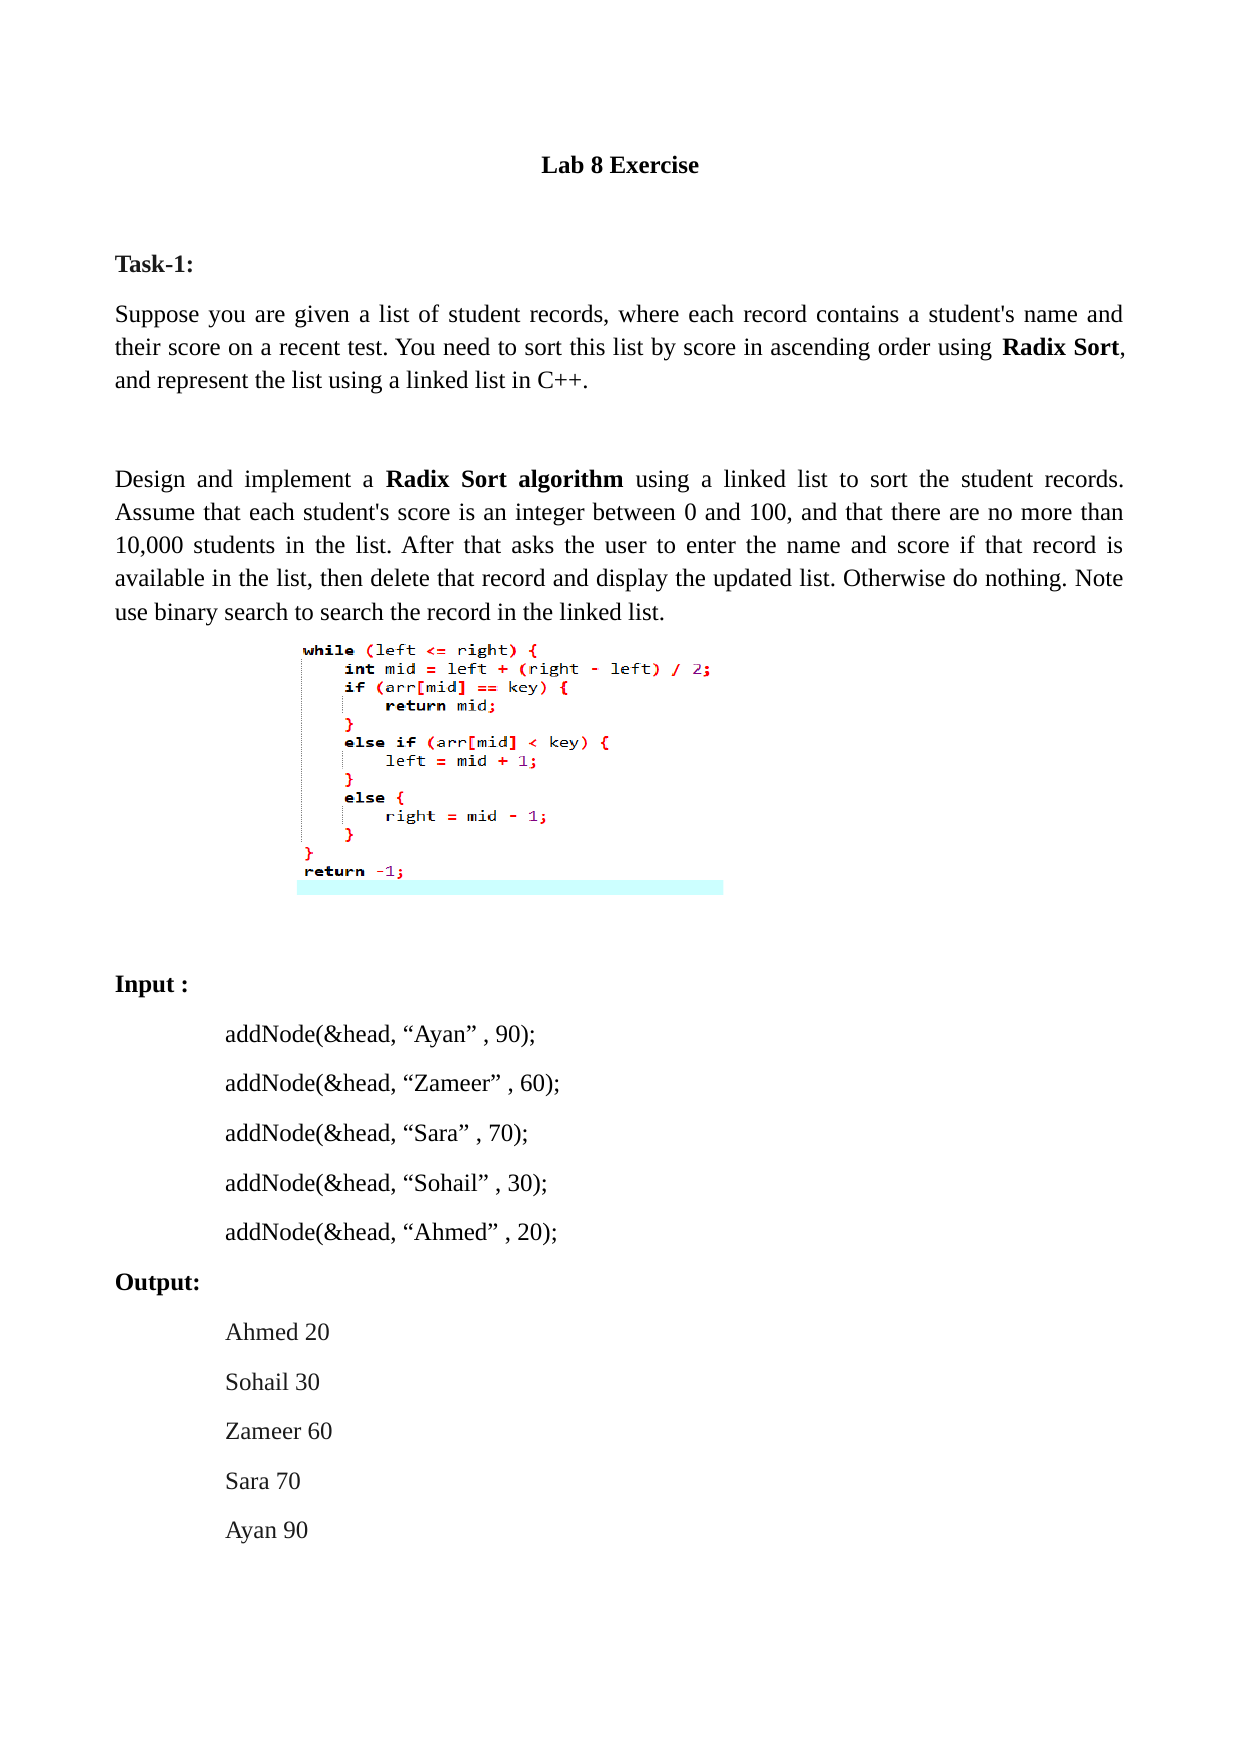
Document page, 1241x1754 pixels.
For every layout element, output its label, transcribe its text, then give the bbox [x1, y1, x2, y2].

text Sohail 30 [225, 1367, 1126, 1395]
text Sara 70 [225, 1466, 1126, 1495]
text addNode(&head, “Ahmed” , 20); [225, 1217, 1126, 1246]
text Task-1: [114, 249, 1126, 278]
text Zameer 60 [225, 1416, 1126, 1445]
text addNode(&head, “Zameer” , 60); [225, 1068, 1126, 1097]
text Design and implement a Radix Sort algorithm using a linked list to sort the student records. Assume that each student's score is an integer between 0 and 100, and that there are no more than 10,000 students in the list. After that asks the user to enter the name and score if that record is available in the list, then delete that record and display the updated list. Otherwise do nothing. Note use binary search to search the record in the linked list. [114, 464, 1126, 625]
text addNode(&head, “Ayan” , 90); [225, 1019, 1126, 1047]
text addNode(&head, “Sara” , 70); [225, 1118, 1126, 1147]
picture [296, 642, 724, 895]
text addNode(&head, “Sohail” , 30); [225, 1168, 1126, 1197]
text Output: [114, 1267, 1126, 1296]
text Ahmed 20 [225, 1317, 1126, 1346]
text Suppose you are given a list of student records, where each record contains a student's name and their score on a recent test. You need to sort this list by score in ascending order using Radix Sort, and represent the list using a linked list in C++. [114, 299, 1126, 394]
text Ayan 90 [225, 1516, 1126, 1544]
text Lab 8 Exercise [114, 150, 1126, 179]
text Input : [114, 969, 1126, 998]
